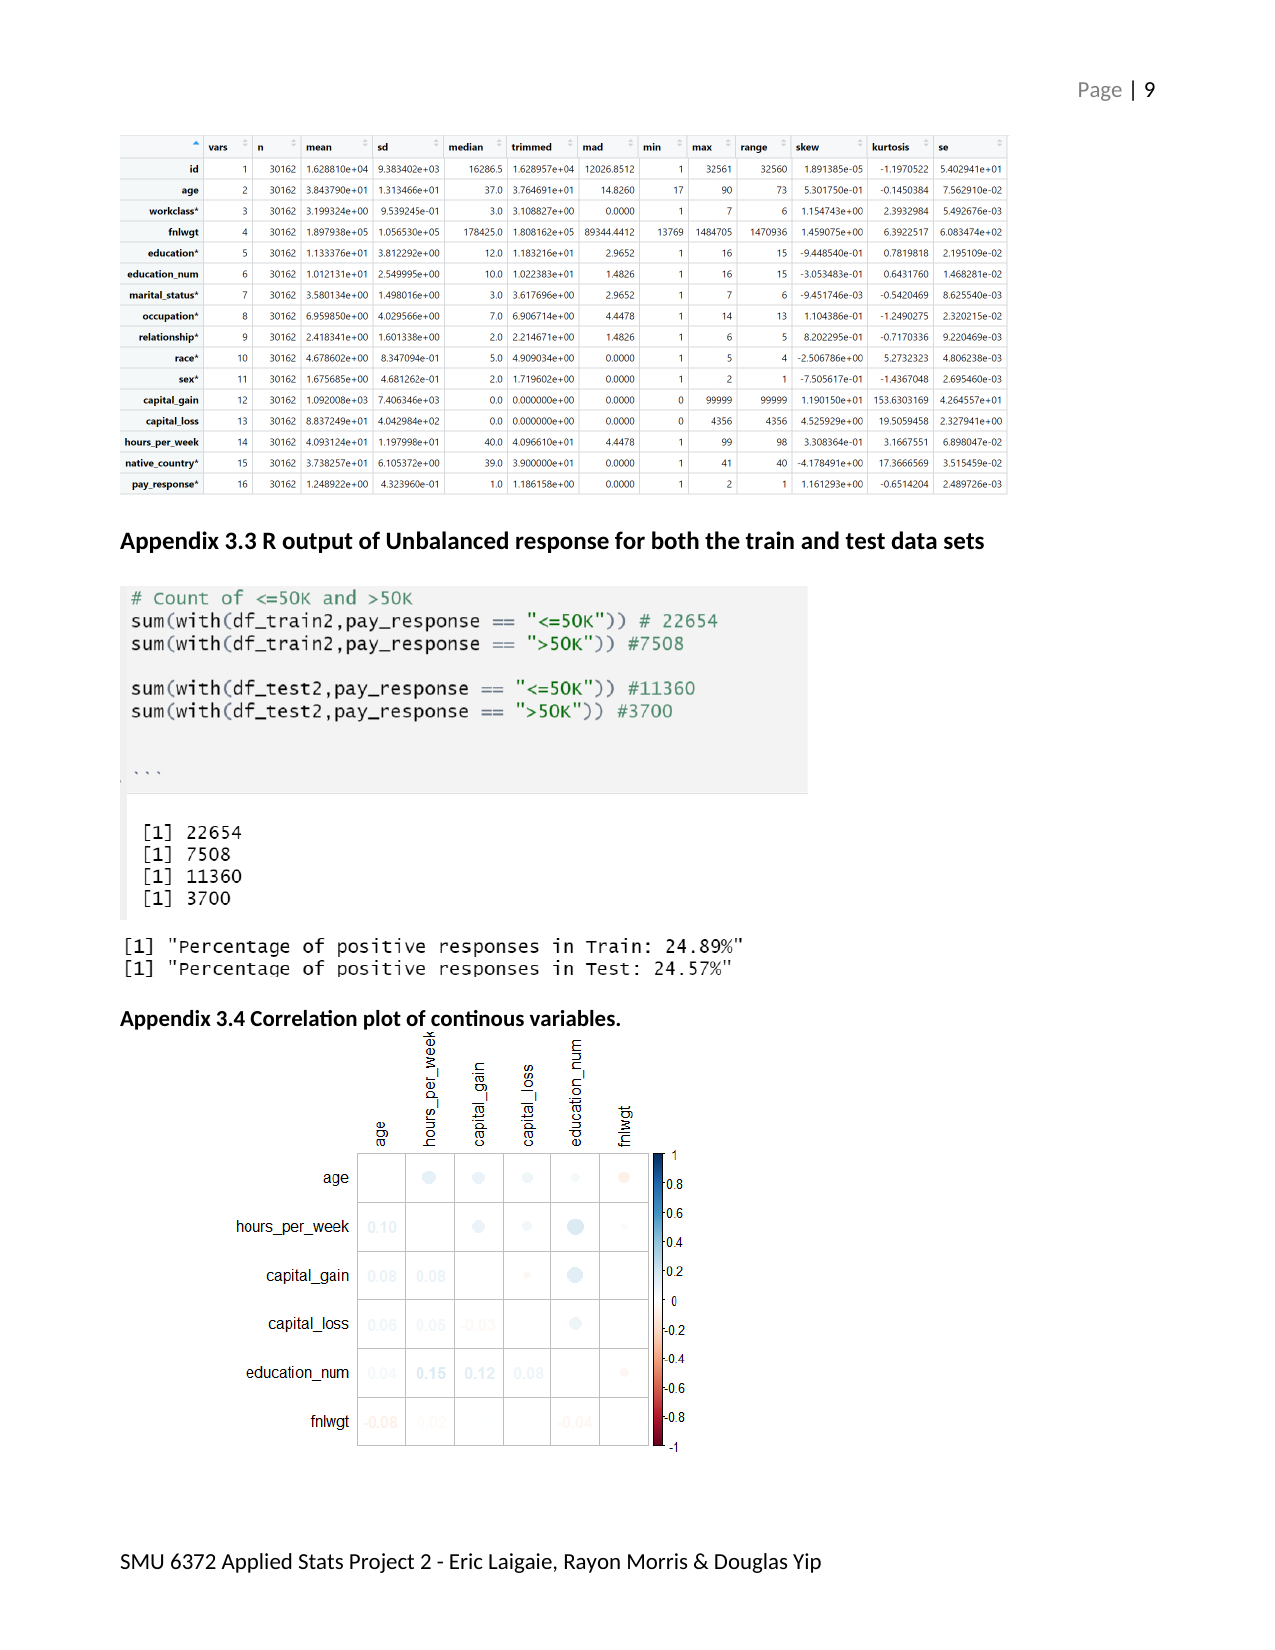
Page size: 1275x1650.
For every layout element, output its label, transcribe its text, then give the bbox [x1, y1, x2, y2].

text Appendix 3.4 Correlation plot of continous variables. [120, 1004, 1155, 1033]
picture [120, 586, 814, 977]
text Appendix 3.3 R output of Unbalanced response for both the train and test data sets [120, 525, 1155, 555]
picture [120, 135, 1010, 495]
picture [120, 1032, 804, 1455]
